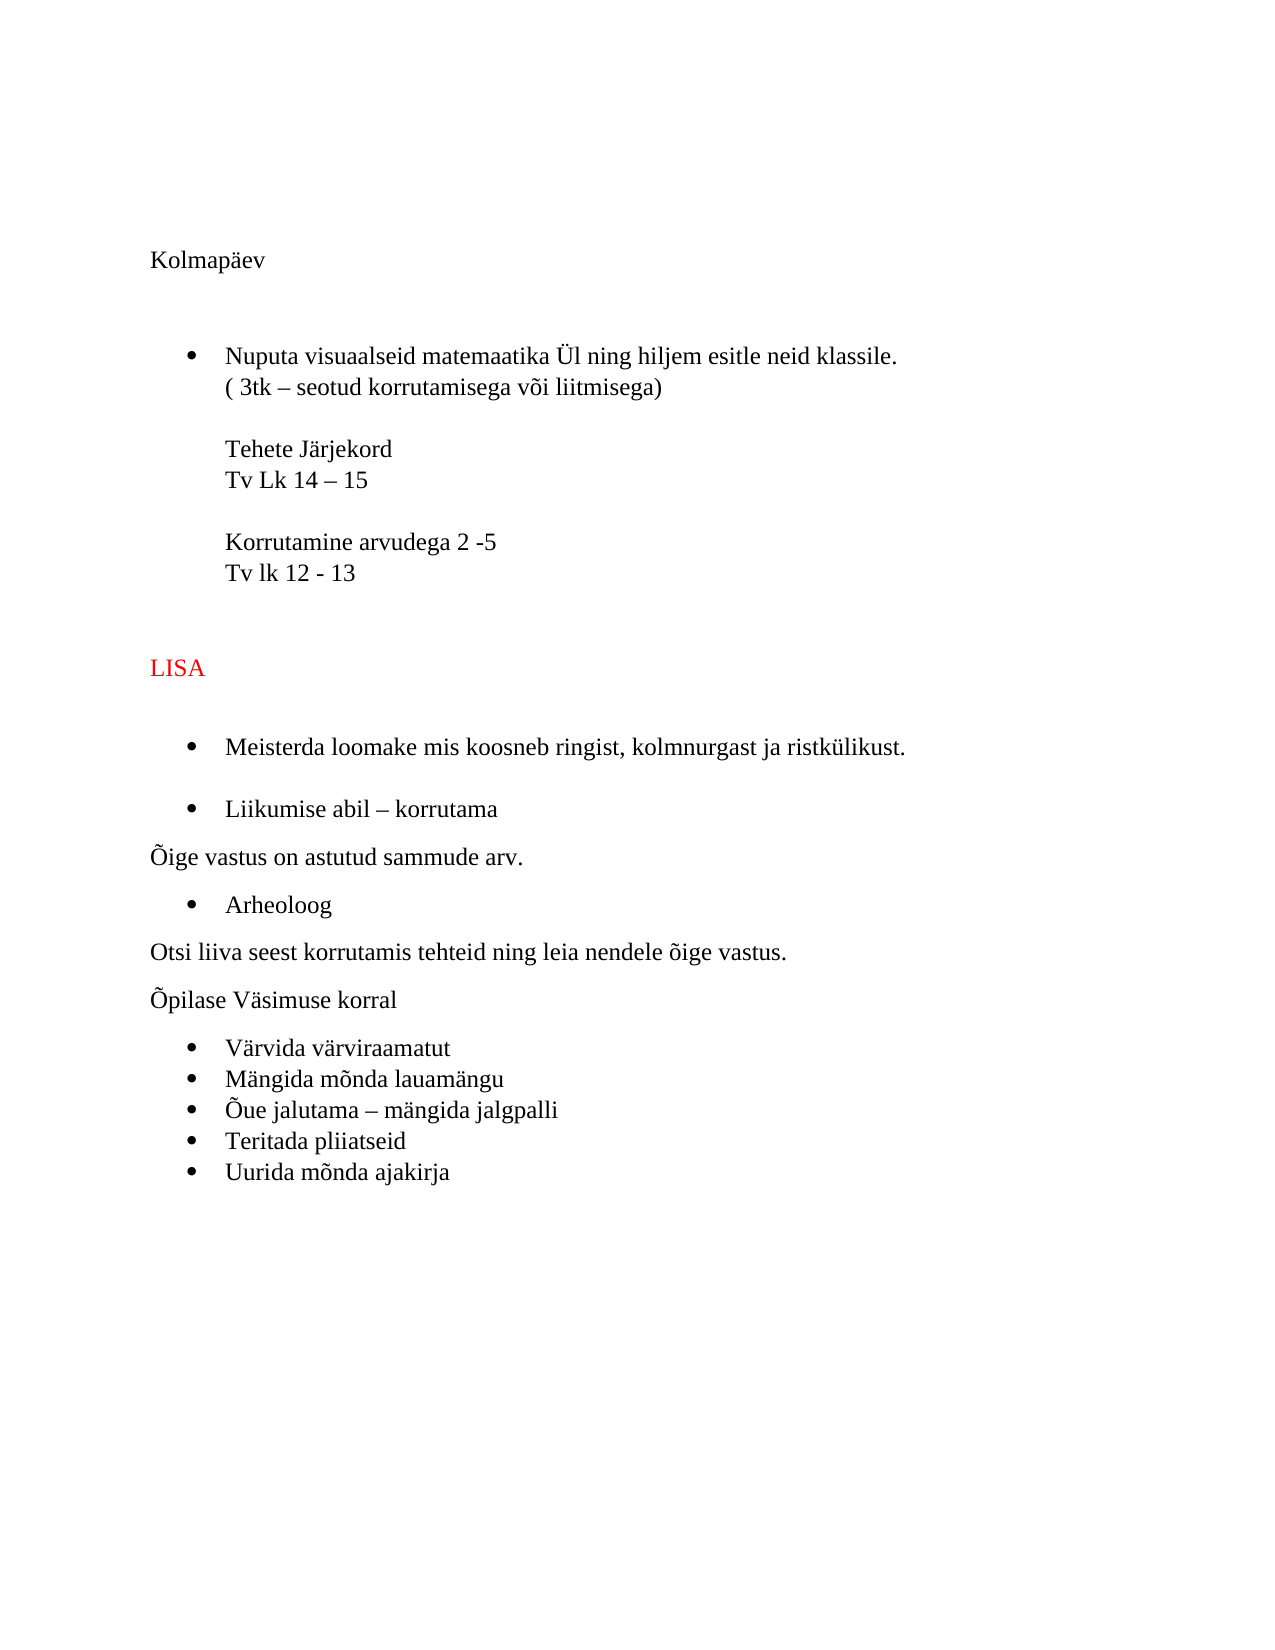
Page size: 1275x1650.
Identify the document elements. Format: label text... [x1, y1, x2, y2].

list Tv lk 12 - 13 [225, 558, 1125, 587]
list Meisterda loomake mis koosneb ringist, kolmnurgast ja ristkülikust. [187, 732, 1125, 761]
list Korrutamine arvudega 2 -5 [225, 527, 1125, 556]
text Otsi liiva seest korrutamis tehteid ning leia nendele õige vastus. [150, 937, 1125, 966]
text LISA [150, 653, 1125, 682]
list Liikumise abil – korrutama [187, 794, 1125, 823]
list Nuputa visuaalseid matemaatika Ül ning hiljem esitle neid klassile. [187, 341, 1125, 369]
list Õue jalutama – mängida jalgpalli [187, 1095, 1125, 1124]
text Õpilase Väsimuse korral [150, 985, 1125, 1014]
list ( 3tk – seotud korrutamisega või liitmisega) [225, 372, 1125, 401]
text Kolmapäev [150, 245, 1125, 274]
list Tv Lk 14 – 15 [225, 465, 1125, 494]
list Teritada pliiatseid [187, 1126, 1125, 1155]
list Mängida mõnda lauamängu [187, 1064, 1125, 1093]
list Uurida mõnda ajakirja [187, 1157, 1125, 1186]
text Õige vastus on astutud sammude arv. [150, 842, 1125, 871]
list Värvida värviraamatut [187, 1033, 1125, 1062]
list Arheoloog [187, 890, 1125, 918]
list Tehete Järjekord [225, 434, 1125, 463]
